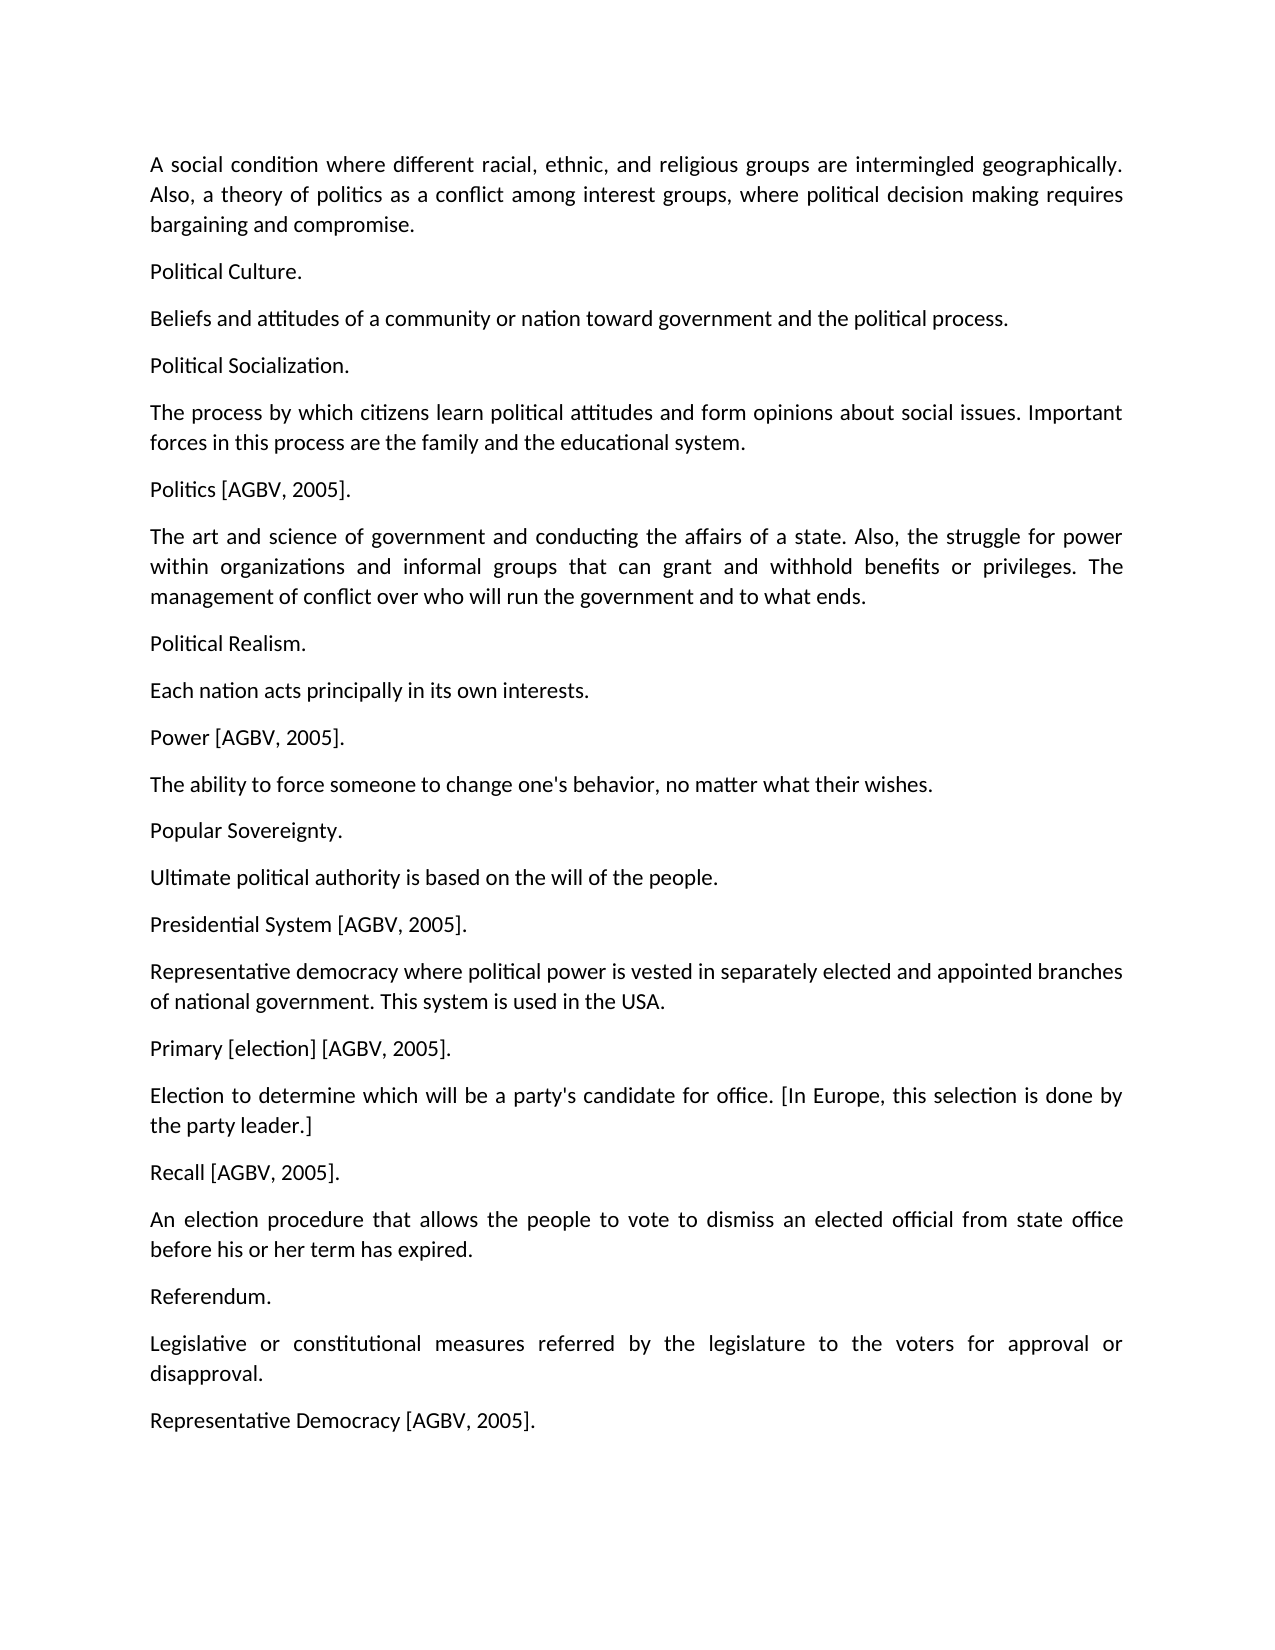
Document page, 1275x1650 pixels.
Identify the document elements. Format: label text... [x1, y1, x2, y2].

text The art and science of government and conducting the affairs of a state. Also, the struggle for power within organizations and informal groups that can grant and withhold benefits or privileges. The management of conflict over who will run the government and to what ends. [150, 522, 1125, 610]
text Referendum. [150, 1282, 1125, 1310]
text An election procedure that allows the people to vote to dismiss an elected official from state office before his or her term has expired. [150, 1205, 1125, 1263]
text Political Culture. [150, 257, 1125, 285]
text Primary [election] [AGBV, 2005]. [150, 1034, 1125, 1062]
text The process by which citizens learn political attitudes and form opinions about social issues. Important forces in this process are the family and the educational system. [150, 398, 1125, 456]
text Popular Sovereignty. [150, 817, 1125, 845]
text A social condition where different racial, ethnic, and religious groups are intermingled geographically. Also, a theory of politics as a conflict among interest groups, where political decision making requires bargaining and compromise. [150, 150, 1125, 238]
text Recall [AGBV, 2005]. [150, 1158, 1125, 1186]
text Ultimate political authority is based on the will of the people. [150, 863, 1125, 892]
text Political Realism. [150, 629, 1125, 657]
text Beliefs and attitudes of a community or nation toward government and the political process. [150, 304, 1125, 332]
text Legislative or constitutional measures referred by the legislature to the voters for approval or disapproval. [150, 1329, 1125, 1387]
text Power [AGBV, 2005]. [150, 723, 1125, 751]
text Presidential System [AGBV, 2005]. [150, 910, 1125, 938]
text Representative democracy where political power is vested in separately elected and appointed branches of national government. This system is used in the USA. [150, 957, 1125, 1016]
text Politics [AGBV, 2005]. [150, 475, 1125, 503]
text Political Socialization. [150, 351, 1125, 379]
text Each nation acts principally in its own interests. [150, 676, 1125, 704]
text Representative Democracy [AGBV, 2005]. [150, 1406, 1125, 1434]
text Election to determine which will be a party's candidate for office. [In Europe, this selection is done by the party leader.] [150, 1081, 1125, 1139]
text The ability to force someone to change one's behavior, no matter what their wishes. [150, 770, 1125, 798]
